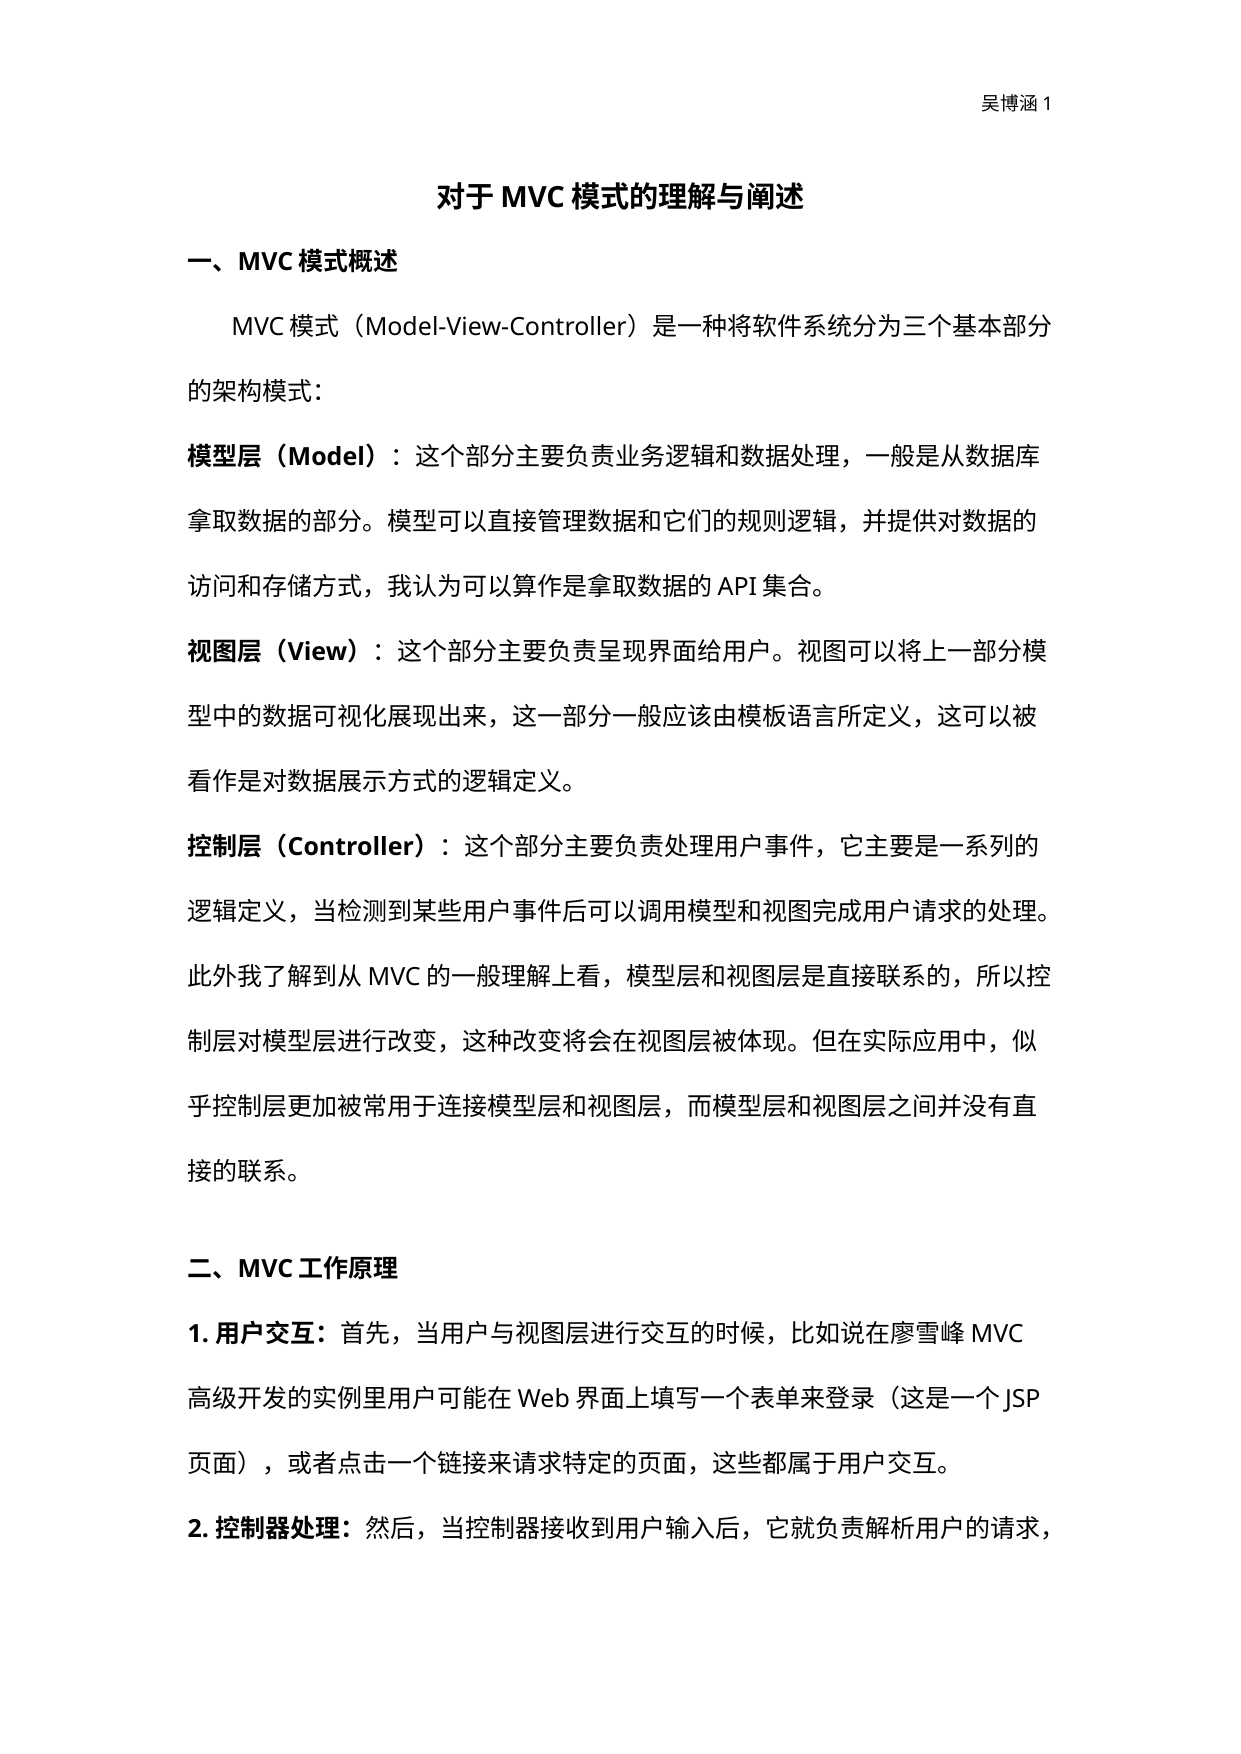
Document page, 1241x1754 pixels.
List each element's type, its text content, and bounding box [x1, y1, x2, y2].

text 模型层（Model）：这个部分主要负责业务逻辑和数据处理，一般是从数据库拿取数据的部分。模型可以直接管理数据和它们的规则逻辑，并提供对数据的访问和存储方式，我认为可以算作是拿取数据的API集合。 [187, 422, 1053, 617]
text 视图层（View）：这个部分主要负责呈现界面给用户。视图可以将上一部分模型中的数据可视化展现出来，这一部分一般应该由模板语言所定义，这可以被看作是对数据展示方式的逻辑定义。 [187, 617, 1053, 812]
text MVC模式（Model-View-Controller）是一种将软件系统分为三个基本部分的架构模式： [187, 292, 1053, 422]
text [187, 1494, 1053, 1559]
text 控制层（Controller）：这个部分主要负责处理用户事件，它主要是一系列的逻辑定义，当检测到某些用户事件后可以调用模型和视图完成用户请求的处理。此外我了解到从MVC的一般理解上看，模型层和视图层是直接联系的，所以控制层对模型层进行改变，这种改变将会在视图层被体现。但在实际应用中，似乎控制层更加被常用于连接模型层和视图层，而模型层和视图层之间并没有直接的联系。 [187, 812, 1053, 1202]
text 一、MVC模式概述 [187, 227, 1053, 292]
text 1. 用户交互：首先，当用户与视图层进行交互的时候，比如说在廖雪峰MVC高级开发的实例里用户可能在Web界面上填写一个表单来登录（这是一个JSP页面），或者点击一个链接来请求特定的页面，这些都属于用户交互。 [187, 1299, 1053, 1494]
text 二、MVC工作原理 [187, 1234, 1053, 1299]
text 对于MVC模式的理解与阐述 [187, 162, 1053, 227]
